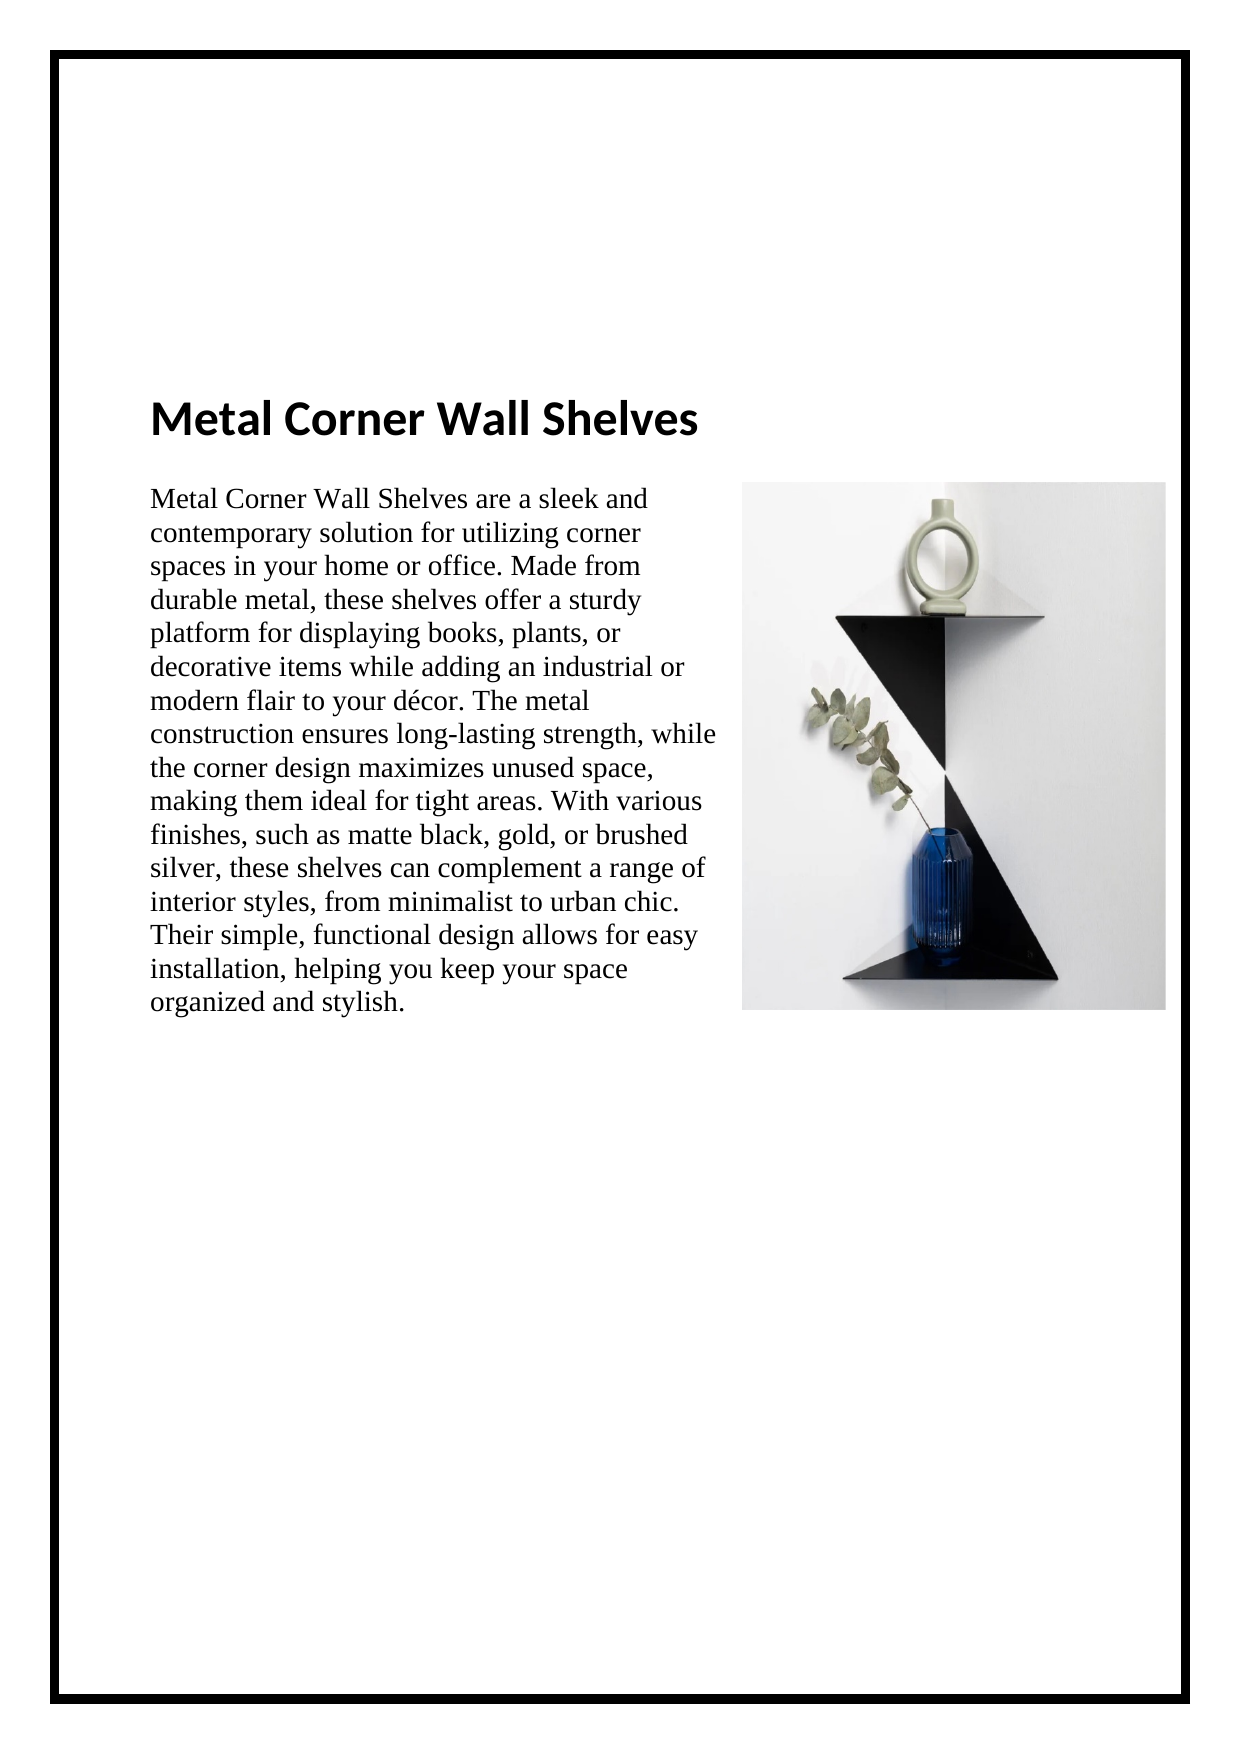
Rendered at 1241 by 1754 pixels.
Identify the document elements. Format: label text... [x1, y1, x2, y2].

text Metal Corner Wall Shelves [150, 386, 1090, 447]
picture [740, 482, 1166, 1008]
